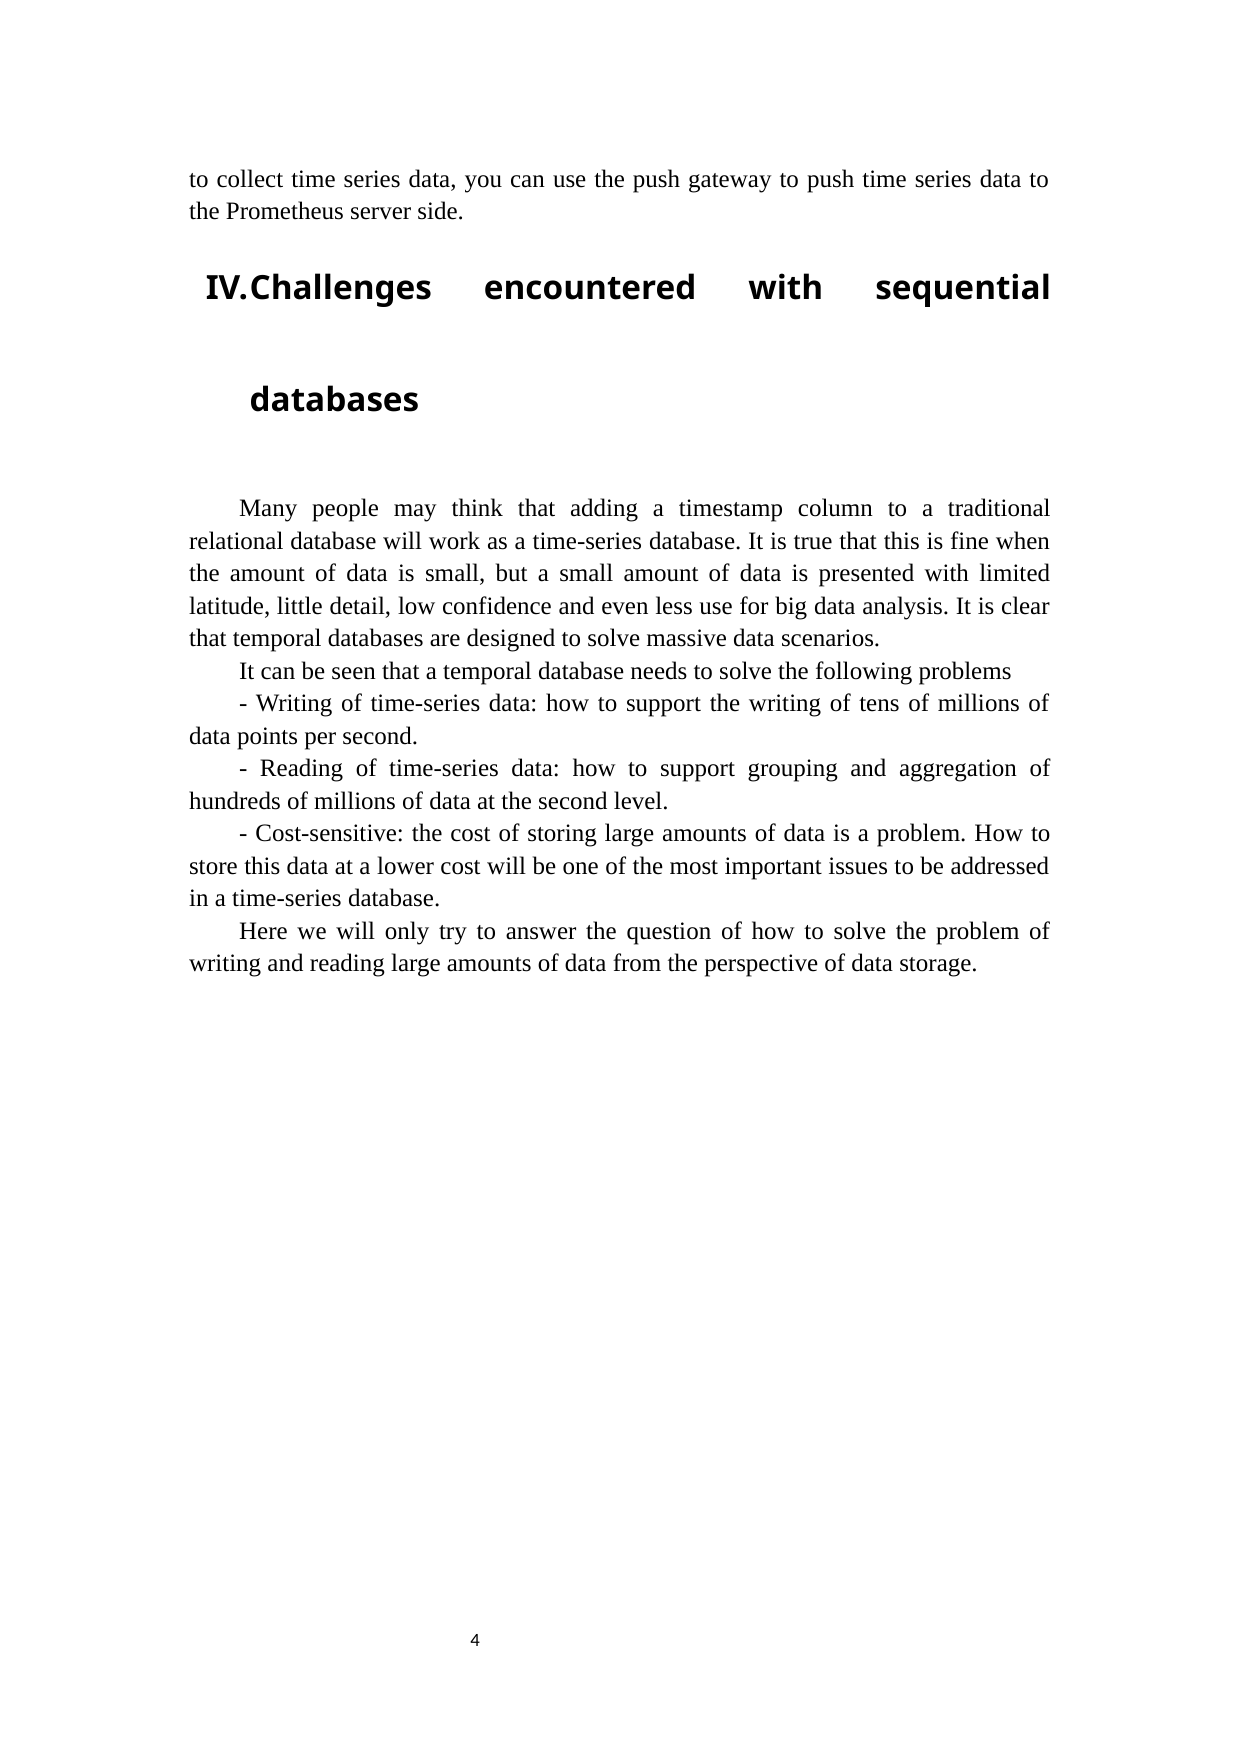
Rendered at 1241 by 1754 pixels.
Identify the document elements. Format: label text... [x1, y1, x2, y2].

subtitle Challenges encountered with sequential databases [206, 254, 1051, 431]
text It can be seen that a temporal database needs to solve the following problems [189, 654, 1051, 687]
text Many people may think that adding a timestamp column to a traditional relational database will work as a time-series database. It is true that this is fine when the amount of data is small, but a small amount of data is presented with limited latitude, little detail, low confidence and even less use for big data analysis. It is clear that temporal databases are designed to solve massive data scenarios. [189, 492, 1051, 654]
text - Cost-sensitive: the cost of storing large amounts of data is a problem. How to store this data at a lower cost will be one of the most important issues to be addressed in a time-series database. [189, 817, 1051, 914]
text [189, 162, 1051, 227]
text - Writing of time-series data: how to support the writing of tens of millions of data points per second. [189, 687, 1051, 752]
text Here we will only try to answer the question of how to solve the problem of writing and reading large amounts of data from the perspective of data storage. [189, 914, 1051, 979]
text - Reading of time-series data: how to support grouping and aggregation of hundreds of millions of data at the second level. [189, 752, 1051, 817]
